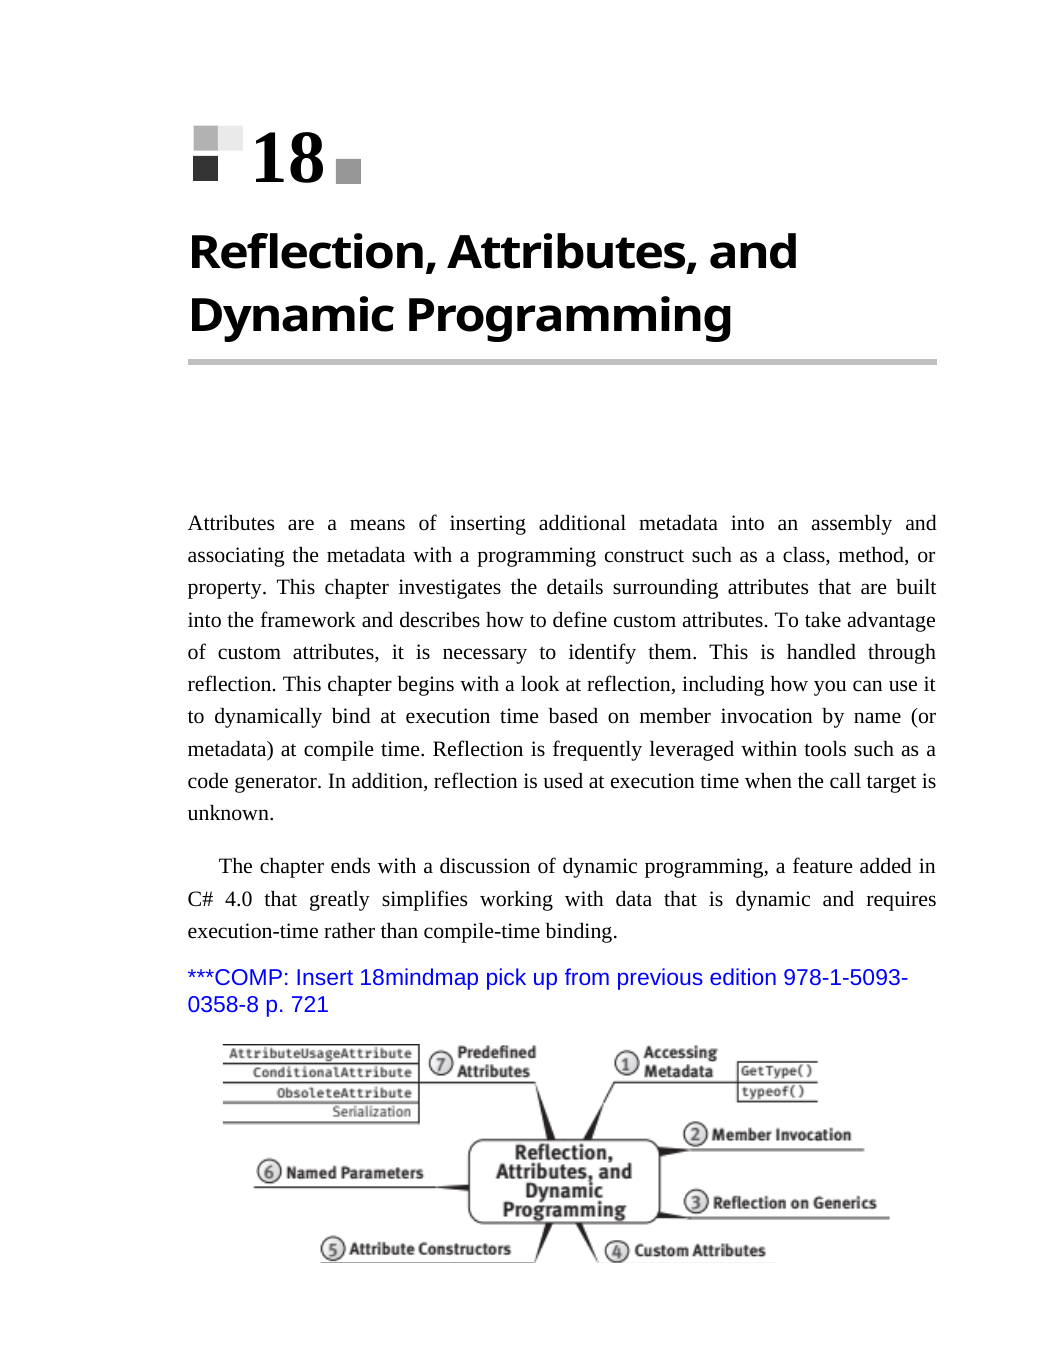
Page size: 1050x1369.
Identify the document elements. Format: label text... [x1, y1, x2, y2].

text 18 [251, 112, 937, 199]
text ***COMP: Insert 18mindmap pick up from previous edition 978-1-5093-0358-8 p. 721 [187, 964, 937, 1017]
text Reflection, Attributes, and Dynamic Programming [187, 219, 937, 365]
text Attributes are a means of inserting additional metadata into an assembly and associating the metadata with a programming construct such as a class, method, or property. This chapter investigates the details surrounding attributes that are built into the framework and describes how to define custom attributes. To take advantage of custom attributes, it is necessary to identify them. This is handled through reflection. This chapter begins with a look at reflection, including how you can use it to dynamically bind at execution time based on member invocation by name (or metadata) at compile time. Reflection is frequently leveraged within tools such as a code generator. In addition, reflection is used at execution time when the call target is unknown. [187, 503, 937, 826]
table_header [188, 1044, 925, 1284]
text The chapter ends with a discussion of dynamic programming, a feature added in C# 4.0 that greatly simplifies working with data that is dynamic and requires execution-time rather than compile-time binding. [187, 846, 937, 943]
